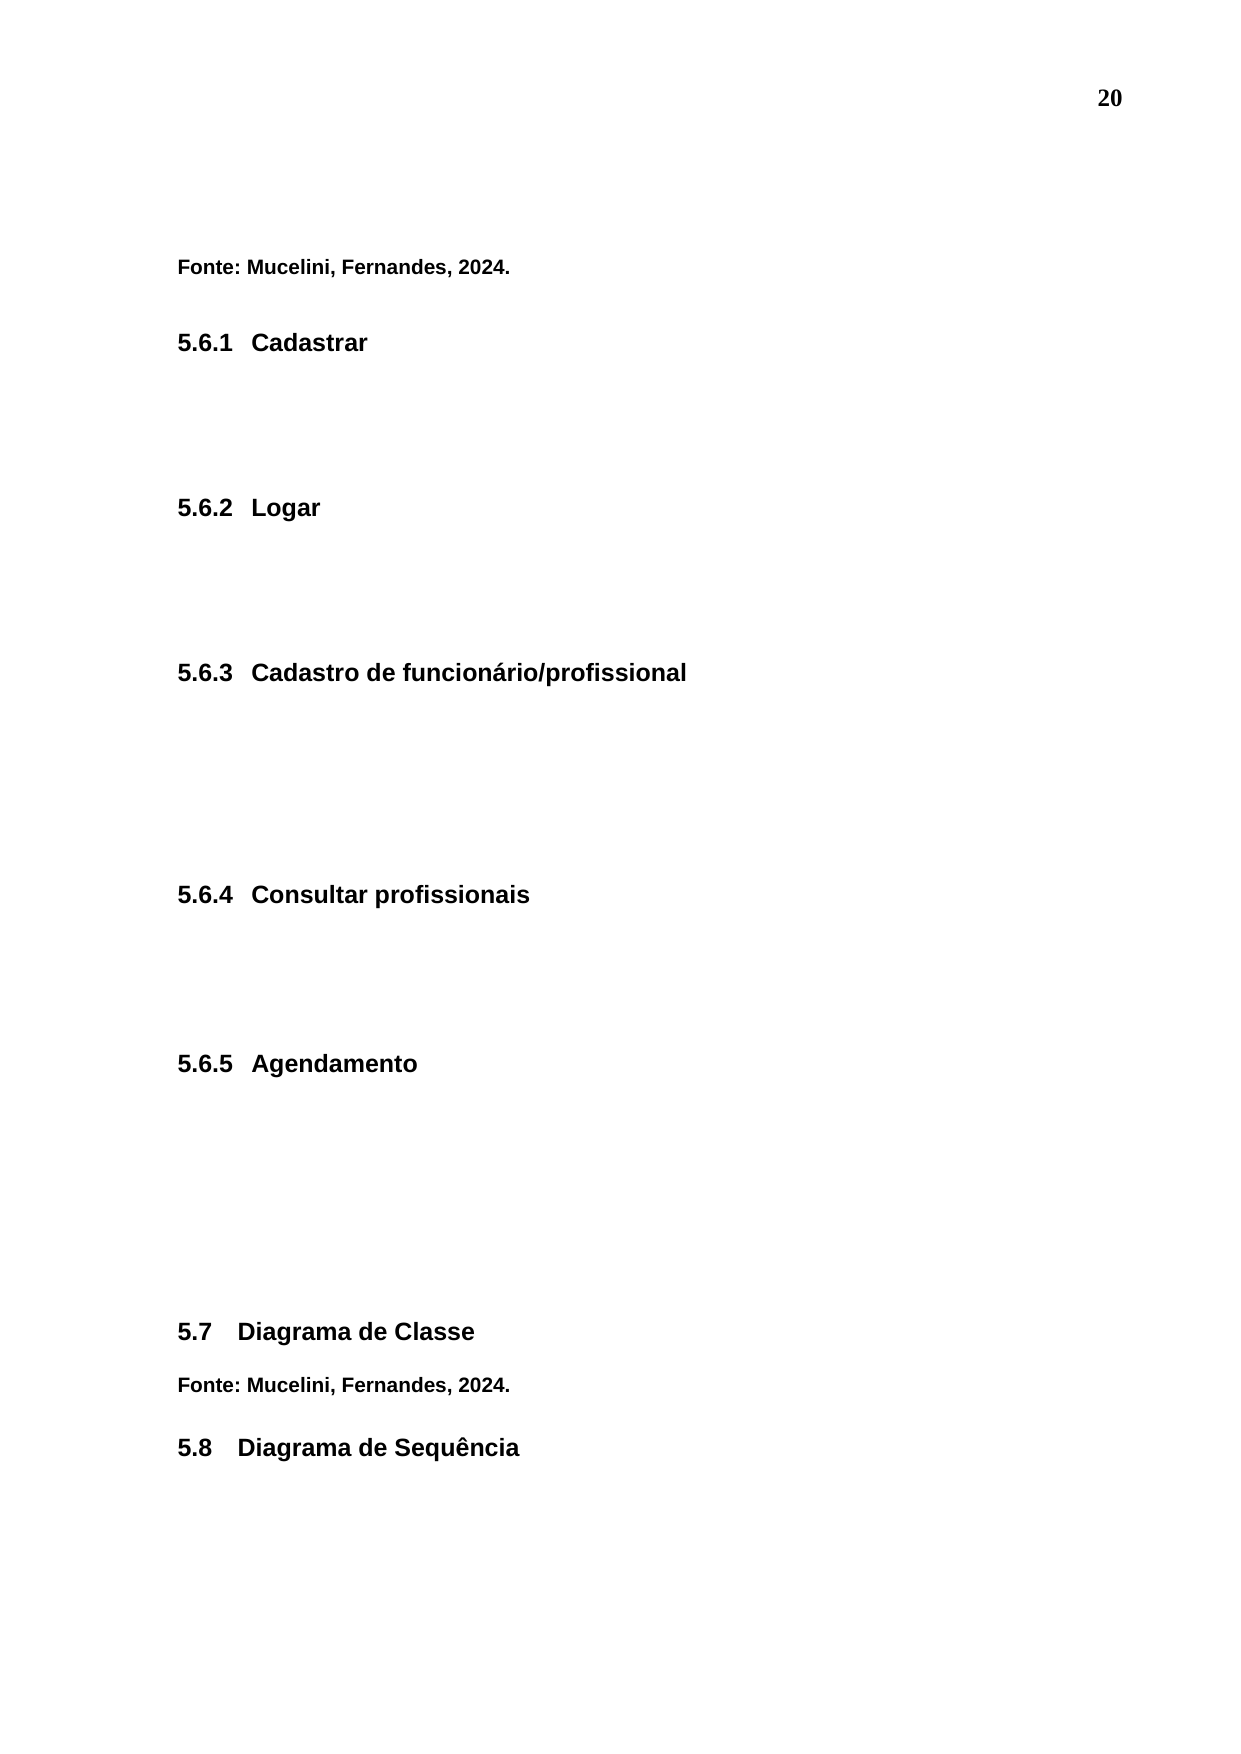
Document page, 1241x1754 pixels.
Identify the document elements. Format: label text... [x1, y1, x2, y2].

subtitle Agendamento [177, 1049, 1122, 1078]
subtitle Consultar profissionais [177, 881, 1122, 909]
subtitle Cadastro de funcionário/profissional [177, 658, 1122, 687]
subtitle Logar [177, 493, 1122, 522]
subtitle Cadastrar [177, 328, 1122, 357]
text Fonte: Mucelini, Fernandes, 2024. [177, 1372, 1122, 1396]
subtitle Diagrama de Classe [177, 1317, 1122, 1346]
subtitle Diagrama de Sequência [177, 1433, 1122, 1462]
text Fonte: Mucelini, Fernandes, 2024. [177, 255, 1122, 279]
